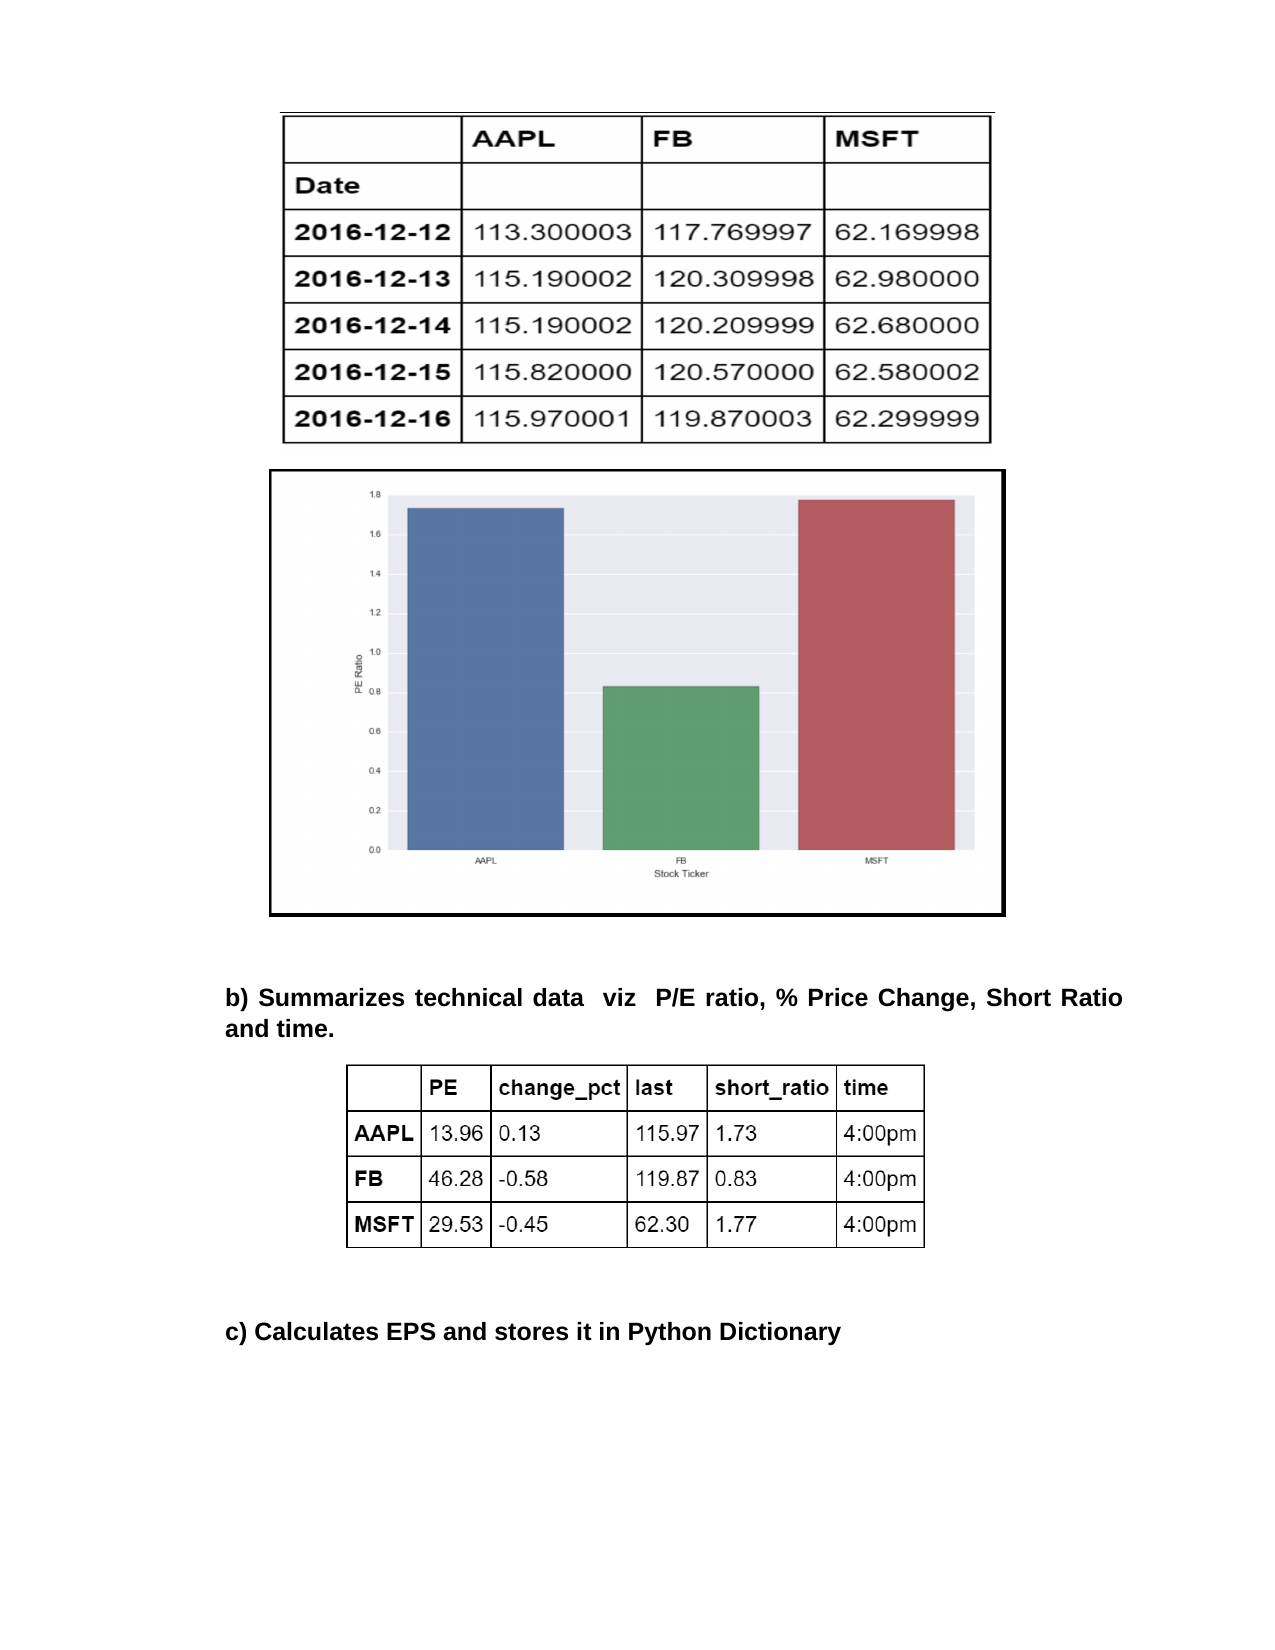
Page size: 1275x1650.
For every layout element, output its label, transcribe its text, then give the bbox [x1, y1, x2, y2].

picture [279, 112, 996, 451]
text b) Summarizes technical data viz P/E ratio, % Price Change, Short Ratio and time. [225, 983, 1125, 1043]
text c) Calculates EPS and stores it in Python Dictionary [150, 1317, 1125, 1346]
picture [269, 469, 1006, 917]
picture [341, 1061, 934, 1251]
